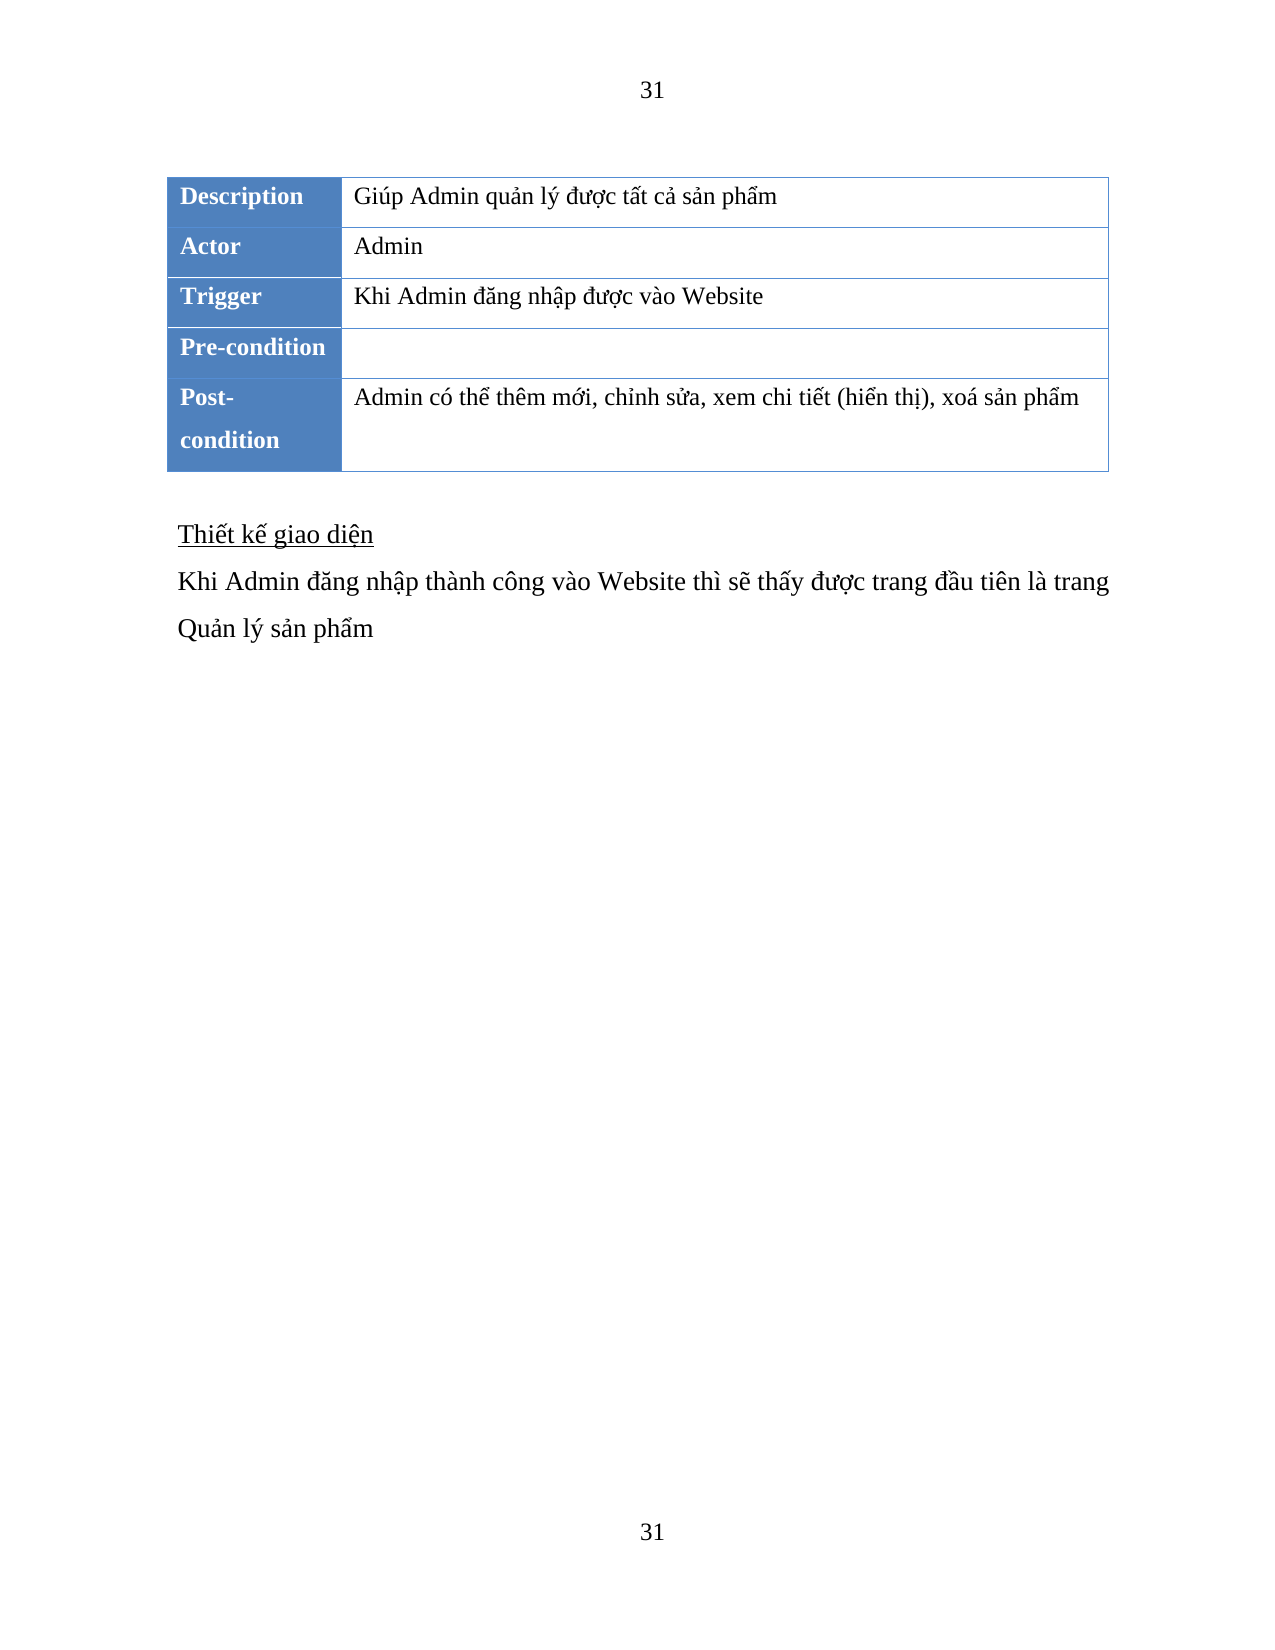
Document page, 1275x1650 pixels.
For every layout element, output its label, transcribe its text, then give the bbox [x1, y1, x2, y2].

table_cell Actor [168, 228, 341, 277]
text Khi Admin đăng nhập thành công vào Website thì sẽ thấy được trang đầu tiên là trang Quản lý sản phẩm [177, 565, 1127, 643]
text Thiết kế giao diện [177, 518, 1127, 550]
table_cell [342, 329, 1108, 378]
table_cell Trigger [168, 279, 341, 327]
table_cell Admin có thể thêm mới, chỉnh sửa, xem chi tiết (hiển thị), xoá sản phẩm [342, 379, 1108, 471]
table_cell Post-condition [168, 379, 341, 471]
table_cell Pre-condition [168, 329, 341, 378]
table_cell Giúp Admin quản lý được tất cả sản phẩm [342, 178, 1108, 227]
table_cell Khi Admin đăng nhập được vào Website [342, 279, 1108, 327]
table_cell Description [168, 178, 341, 227]
table_cell Admin [342, 228, 1108, 277]
